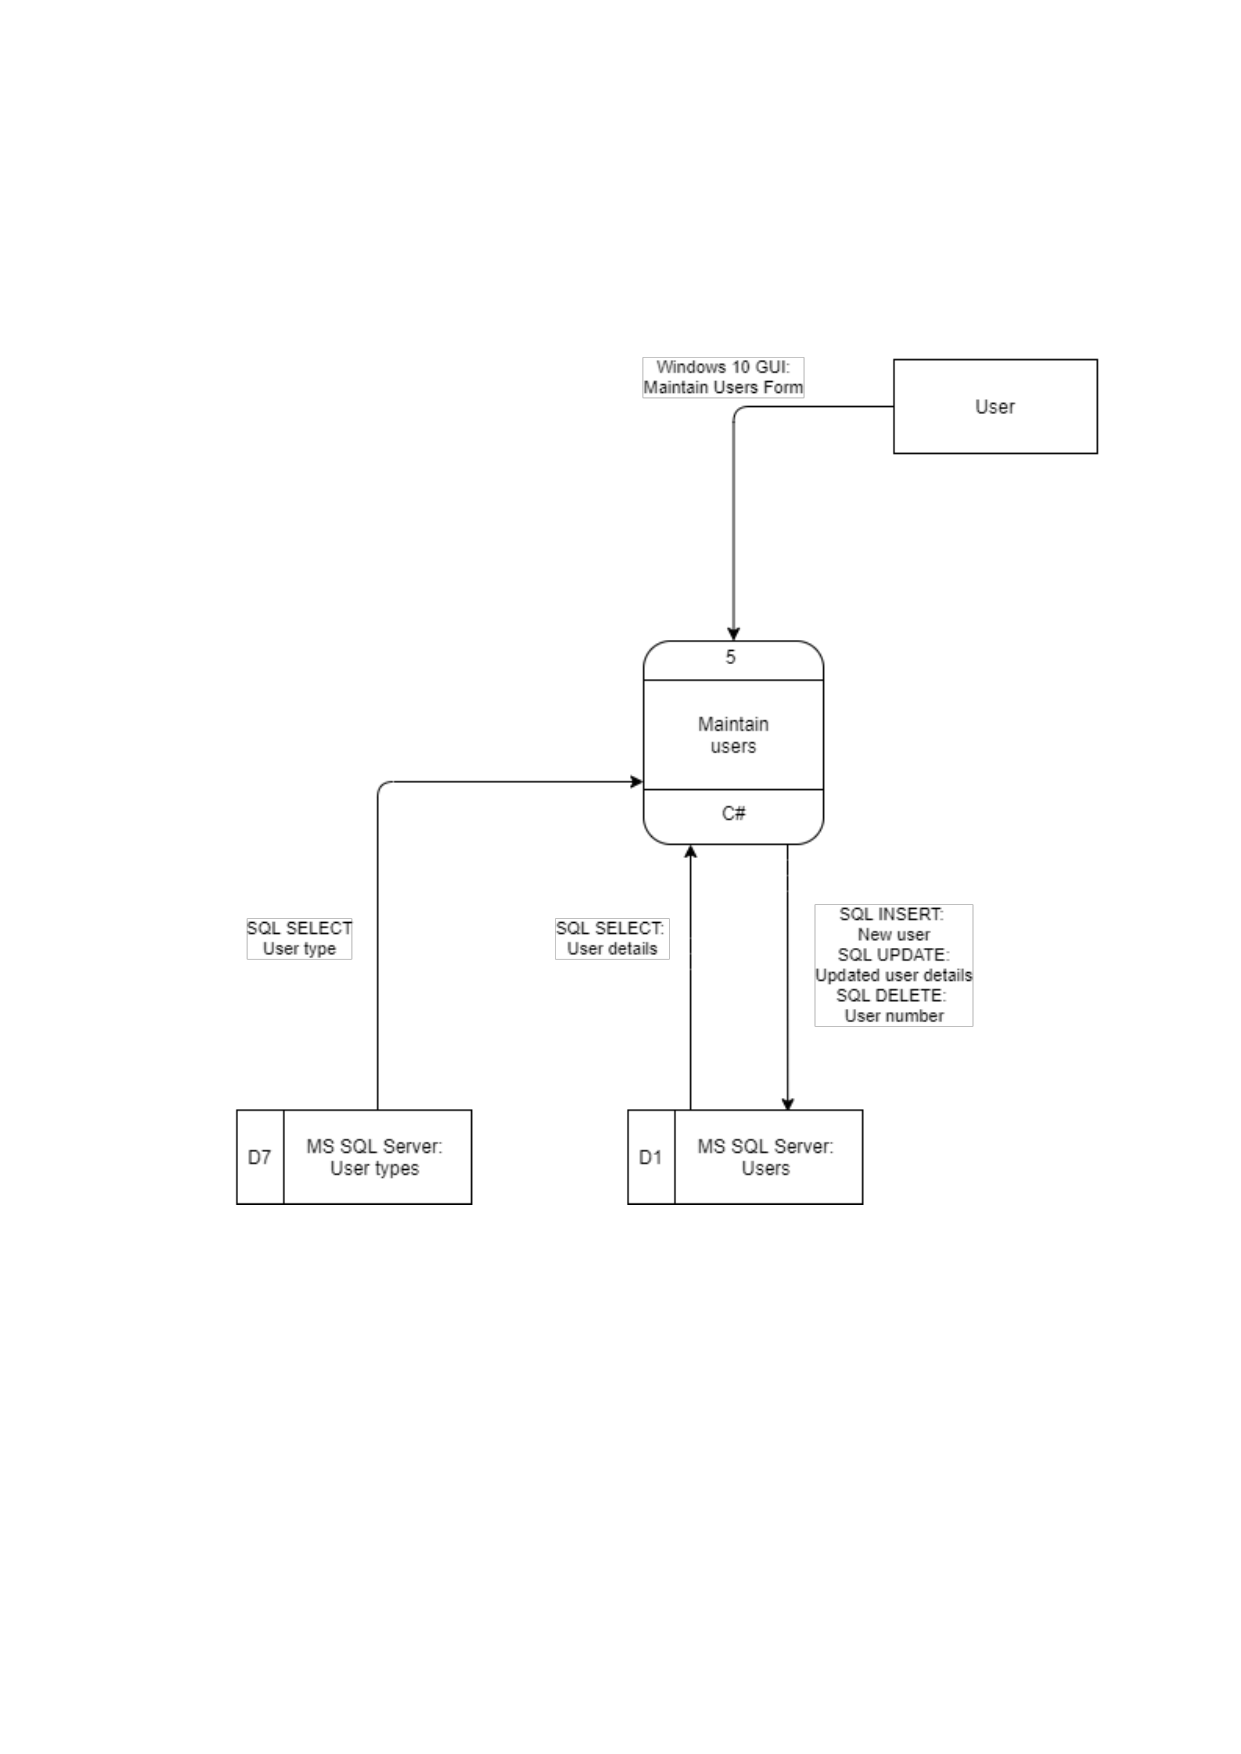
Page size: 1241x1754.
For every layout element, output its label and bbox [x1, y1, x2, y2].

picture [141, 356, 1099, 1205]
